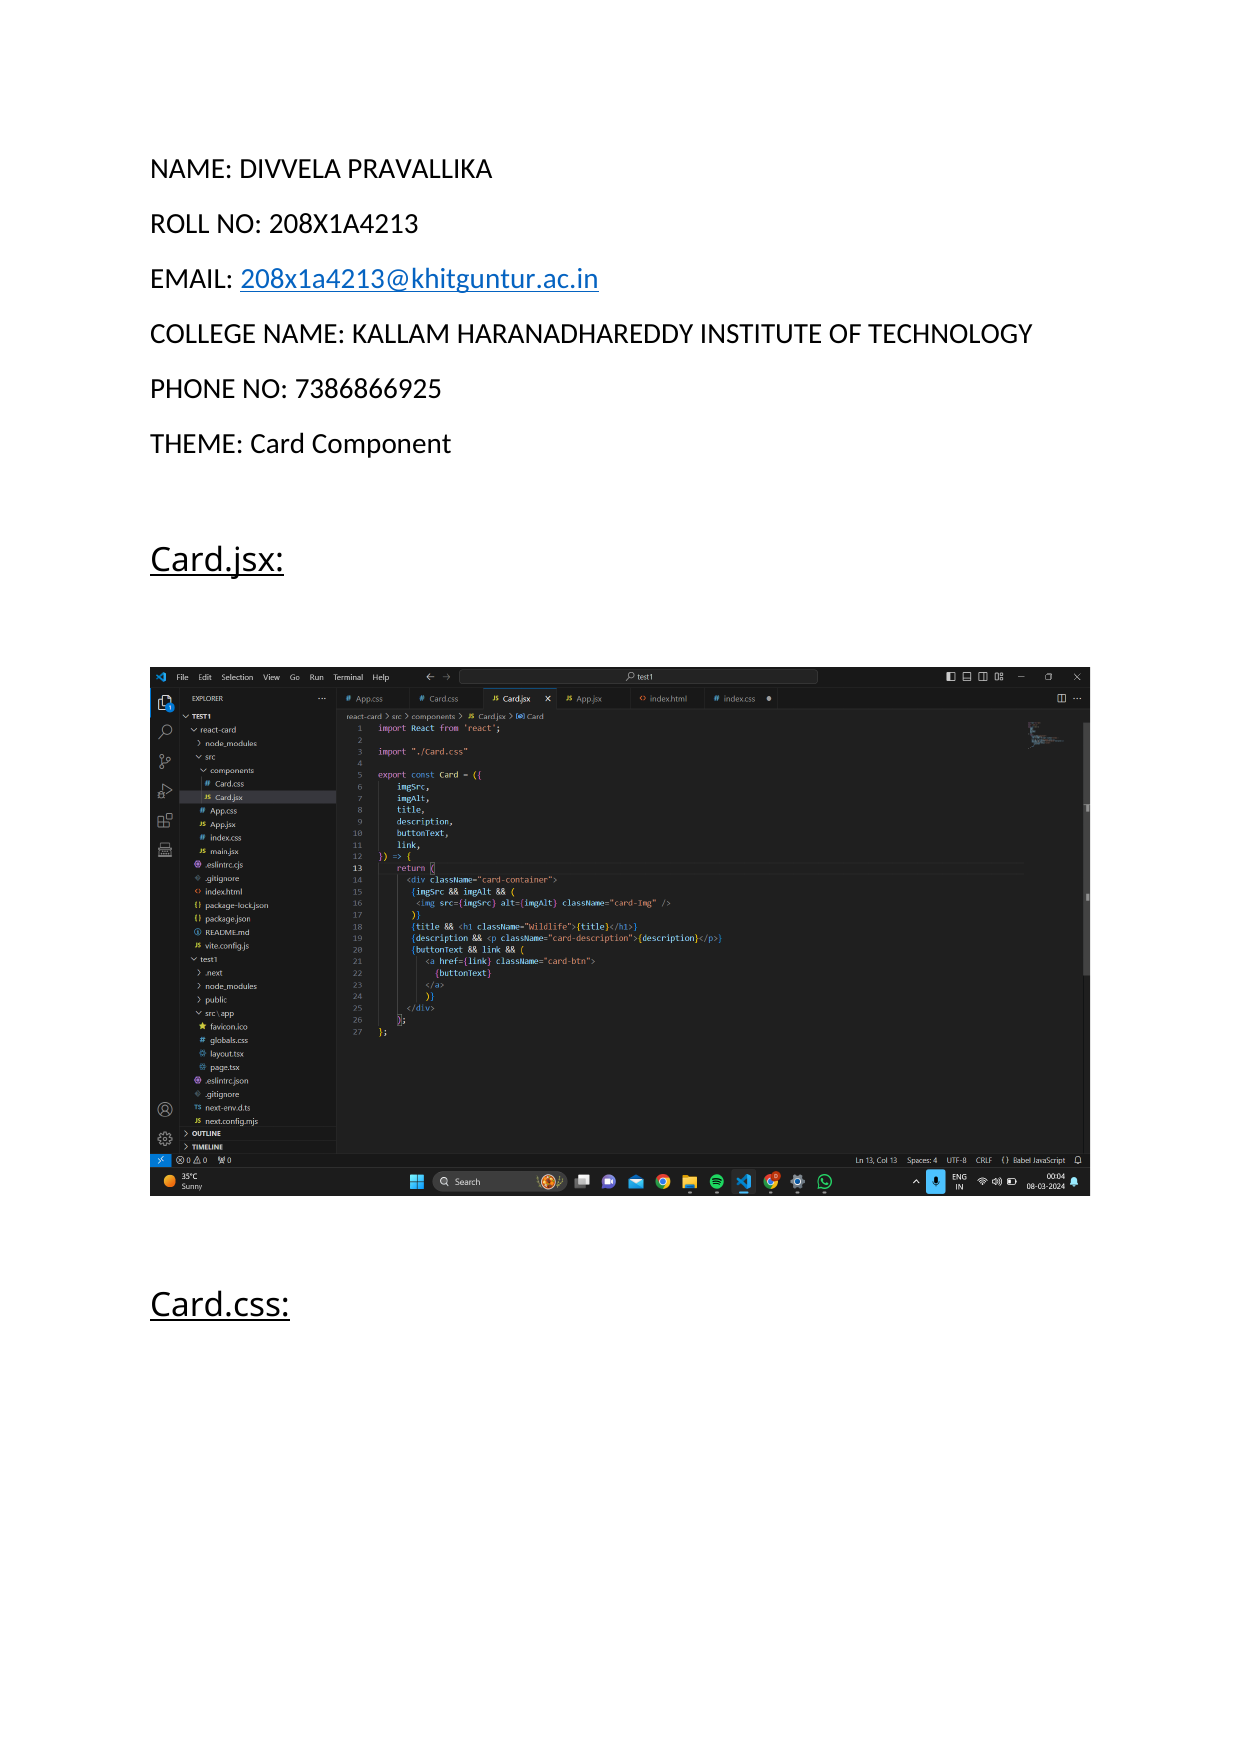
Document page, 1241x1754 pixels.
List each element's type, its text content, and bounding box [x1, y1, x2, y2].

text Card.jsx: [150, 536, 1090, 581]
text THEME: Card Component [150, 426, 1090, 461]
picture [150, 667, 1091, 1196]
text EMAIL: 208x1a4213@khitguntur.ac.in [150, 260, 1090, 296]
text NAME: DIVVELA PRAVALLIKA [150, 150, 1090, 186]
text PHONE NO: 7386866925 [150, 370, 1090, 406]
text ROLL NO: 208X1A4213 [150, 205, 1090, 241]
text Card.css: [150, 1280, 1090, 1326]
text COLLEGE NAME: KALLAM HARANADHAREDDY INSTITUTE OF TECHNOLOGY [150, 315, 1090, 351]
